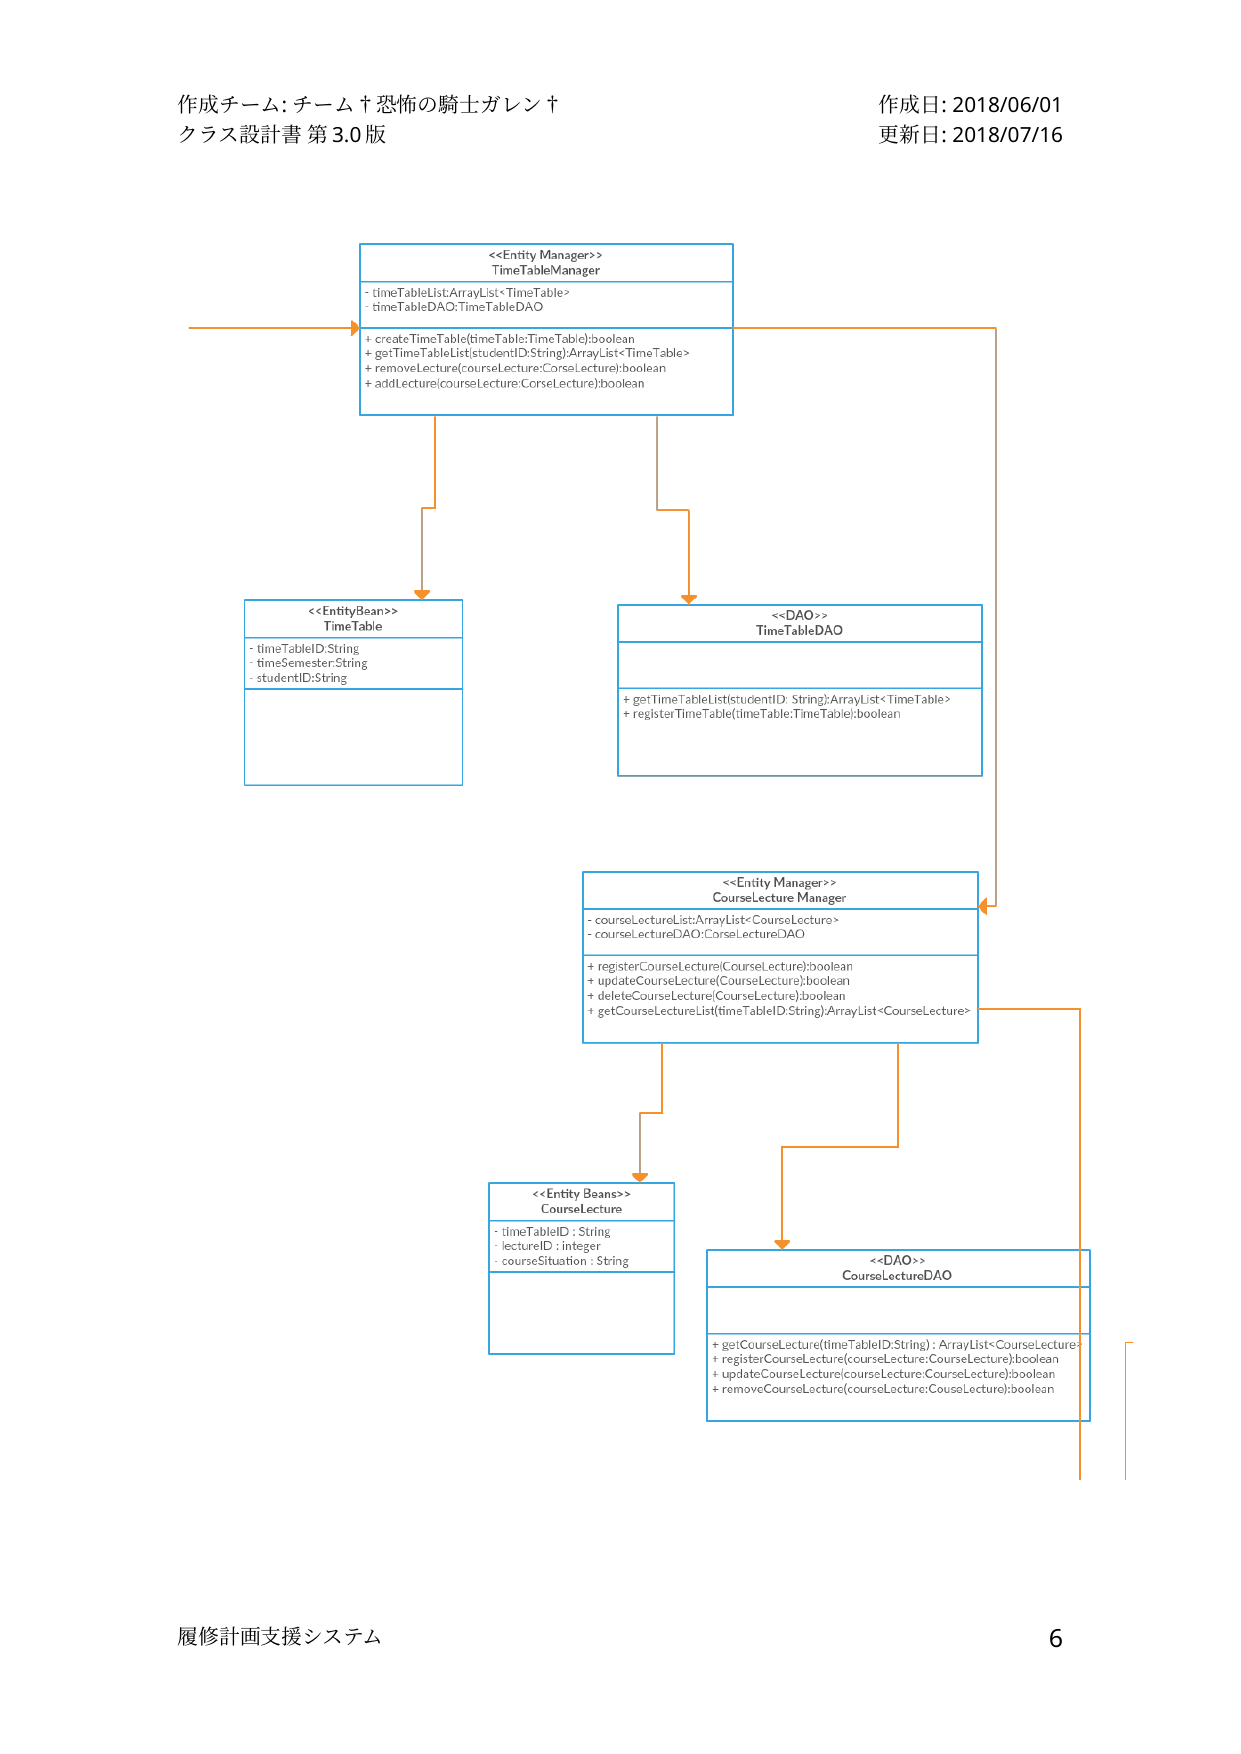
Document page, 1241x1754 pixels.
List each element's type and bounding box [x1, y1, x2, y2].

picture [188, 235, 1134, 1480]
